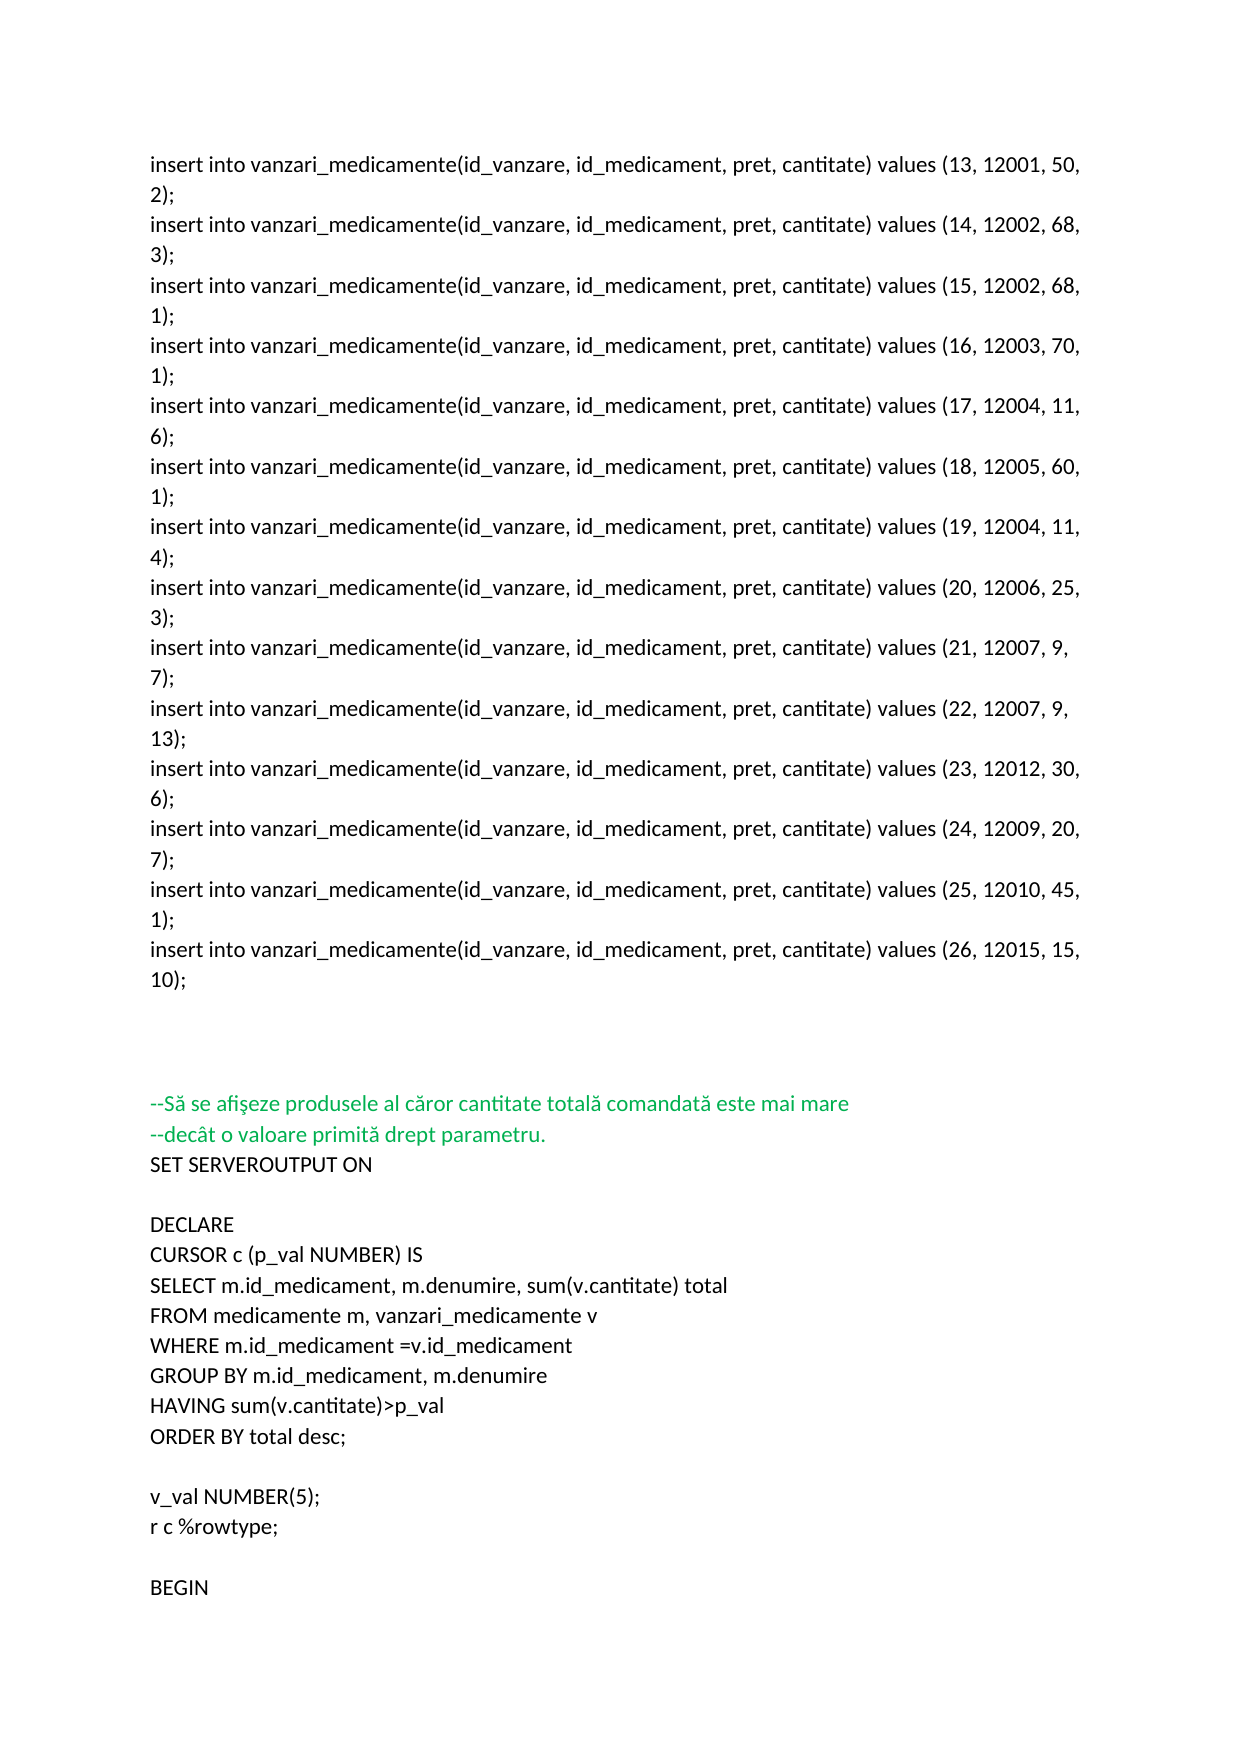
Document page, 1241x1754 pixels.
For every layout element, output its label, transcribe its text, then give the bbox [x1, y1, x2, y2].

text WHERE m.id_medicament =v.id_medicament [150, 1331, 1090, 1359]
text r c %rowtype; [150, 1512, 1090, 1541]
text HAVING sum(v.cantitate)>p_val [150, 1392, 1090, 1420]
text insert into vanzari_medicamente(id_vanzare, id_medicament, pret, cantitate) values (25, 12010, 45, 1); [150, 875, 1090, 933]
text insert into vanzari_medicamente(id_vanzare, id_medicament, pret, cantitate) values (20, 12006, 25, 3); [150, 573, 1090, 631]
text BEGIN [150, 1573, 1090, 1601]
text --decât o valoare primită drept parametru. [150, 1120, 1090, 1148]
text insert into vanzari_medicamente(id_vanzare, id_medicament, pret, cantitate) values (18, 12005, 60, 1); [150, 452, 1090, 510]
text insert into vanzari_medicamente(id_vanzare, id_medicament, pret, cantitate) values (23, 12012, 30, 6); [150, 754, 1090, 812]
text insert into vanzari_medicamente(id_vanzare, id_medicament, pret, cantitate) values (26, 12015, 15, 10); [150, 935, 1090, 994]
text DECLARE [150, 1210, 1090, 1238]
text insert into vanzari_medicamente(id_vanzare, id_medicament, pret, cantitate) values (14, 12002, 68, 3); [150, 210, 1090, 269]
text SELECT m.id_medicament, m.denumire, sum(v.cantitate) total [150, 1271, 1090, 1299]
text insert into vanzari_medicamente(id_vanzare, id_medicament, pret, cantitate) values (22, 12007, 9, 13); [150, 694, 1090, 752]
text insert into vanzari_medicamente(id_vanzare, id_medicament, pret, cantitate) values (17, 12004, 11, 6); [150, 392, 1090, 450]
text insert into vanzari_medicamente(id_vanzare, id_medicament, pret, cantitate) values (24, 12009, 20, 7); [150, 814, 1090, 873]
text insert into vanzari_medicamente(id_vanzare, id_medicament, pret, cantitate) values (21, 12007, 9, 7); [150, 633, 1090, 692]
text SET SERVEROUTPUT ON [150, 1150, 1090, 1178]
text insert into vanzari_medicamente(id_vanzare, id_medicament, pret, cantitate) values (19, 12004, 11, 4); [150, 512, 1090, 571]
text --Să se afişeze produsele al căror cantitate totală comandată este mai mare [150, 1089, 1090, 1118]
text insert into vanzari_medicamente(id_vanzare, id_medicament, pret, cantitate) values (16, 12003, 70, 1); [150, 331, 1090, 389]
text ORDER BY total desc; [150, 1422, 1090, 1450]
text CURSOR c (p_val NUMBER) IS [150, 1241, 1090, 1269]
text insert into vanzari_medicamente(id_vanzare, id_medicament, pret, cantitate) values (15, 12002, 68, 1); [150, 271, 1090, 329]
text GROUP BY m.id_medicament, m.denumire [150, 1361, 1090, 1389]
text insert into vanzari_medicamente(id_vanzare, id_medicament, pret, cantitate) values (13, 12001, 50, 2); [150, 150, 1090, 208]
text v_val NUMBER(5); [150, 1482, 1090, 1510]
text FROM medicamente m, vanzari_medicamente v [150, 1301, 1090, 1329]
